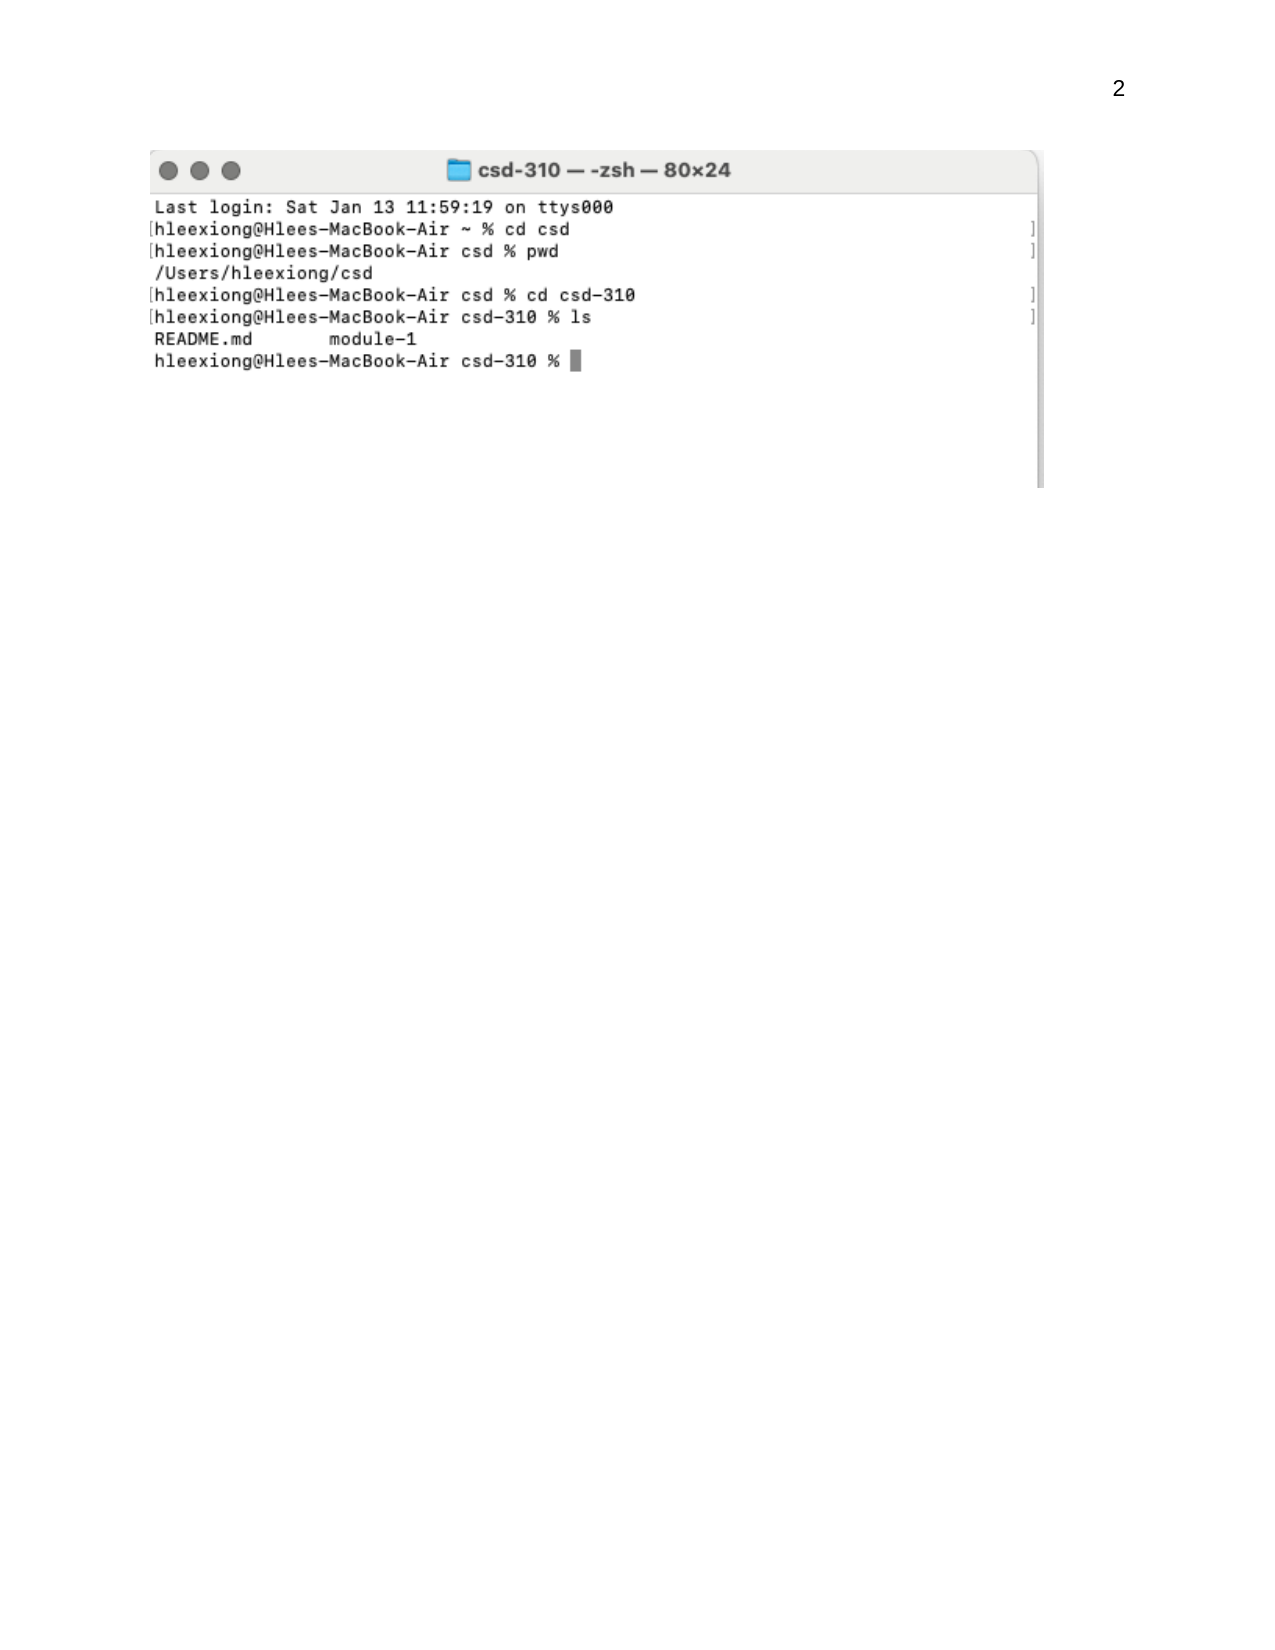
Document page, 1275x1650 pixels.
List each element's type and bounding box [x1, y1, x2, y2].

picture [150, 150, 1044, 488]
